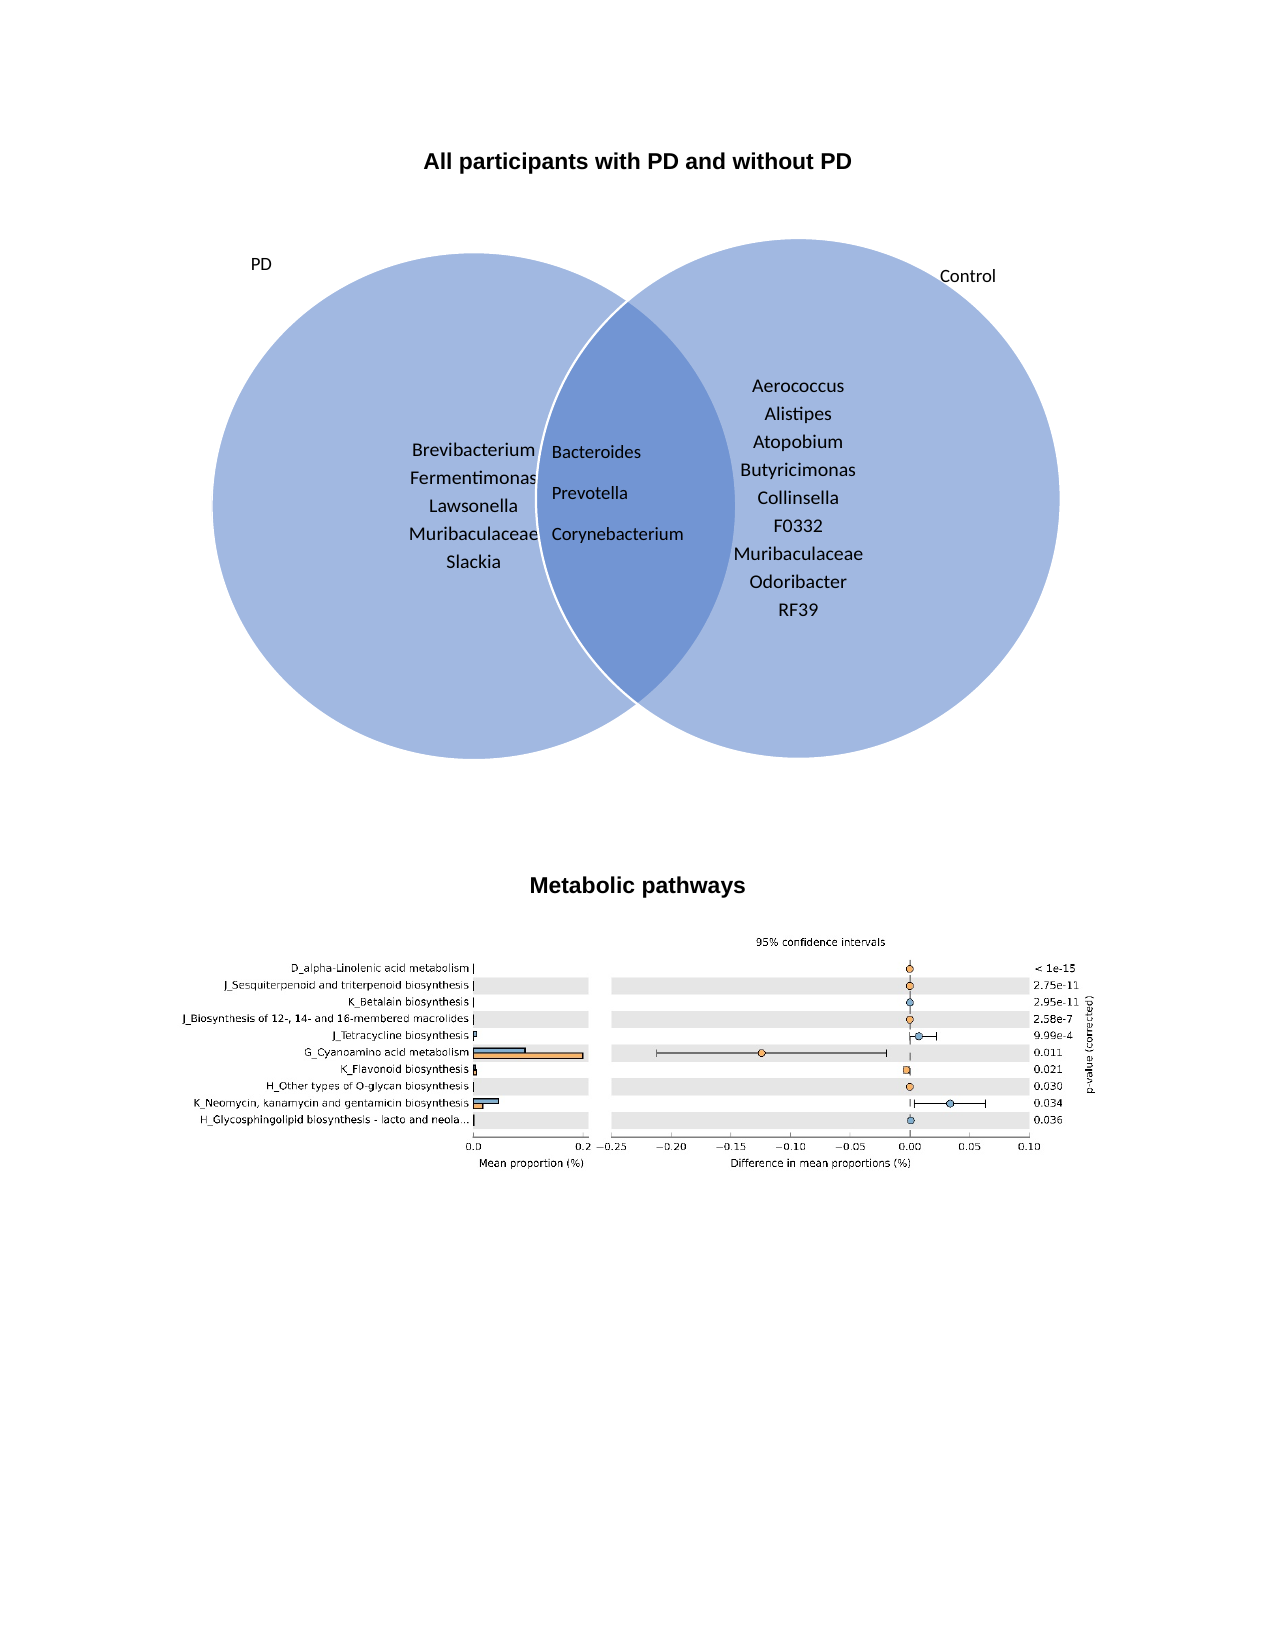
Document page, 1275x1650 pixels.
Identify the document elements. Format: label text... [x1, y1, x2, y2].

text Metabolic pathways [177, 872, 1098, 898]
picture [177, 929, 1098, 1174]
text All participants with PD and without PD [177, 148, 1098, 174]
